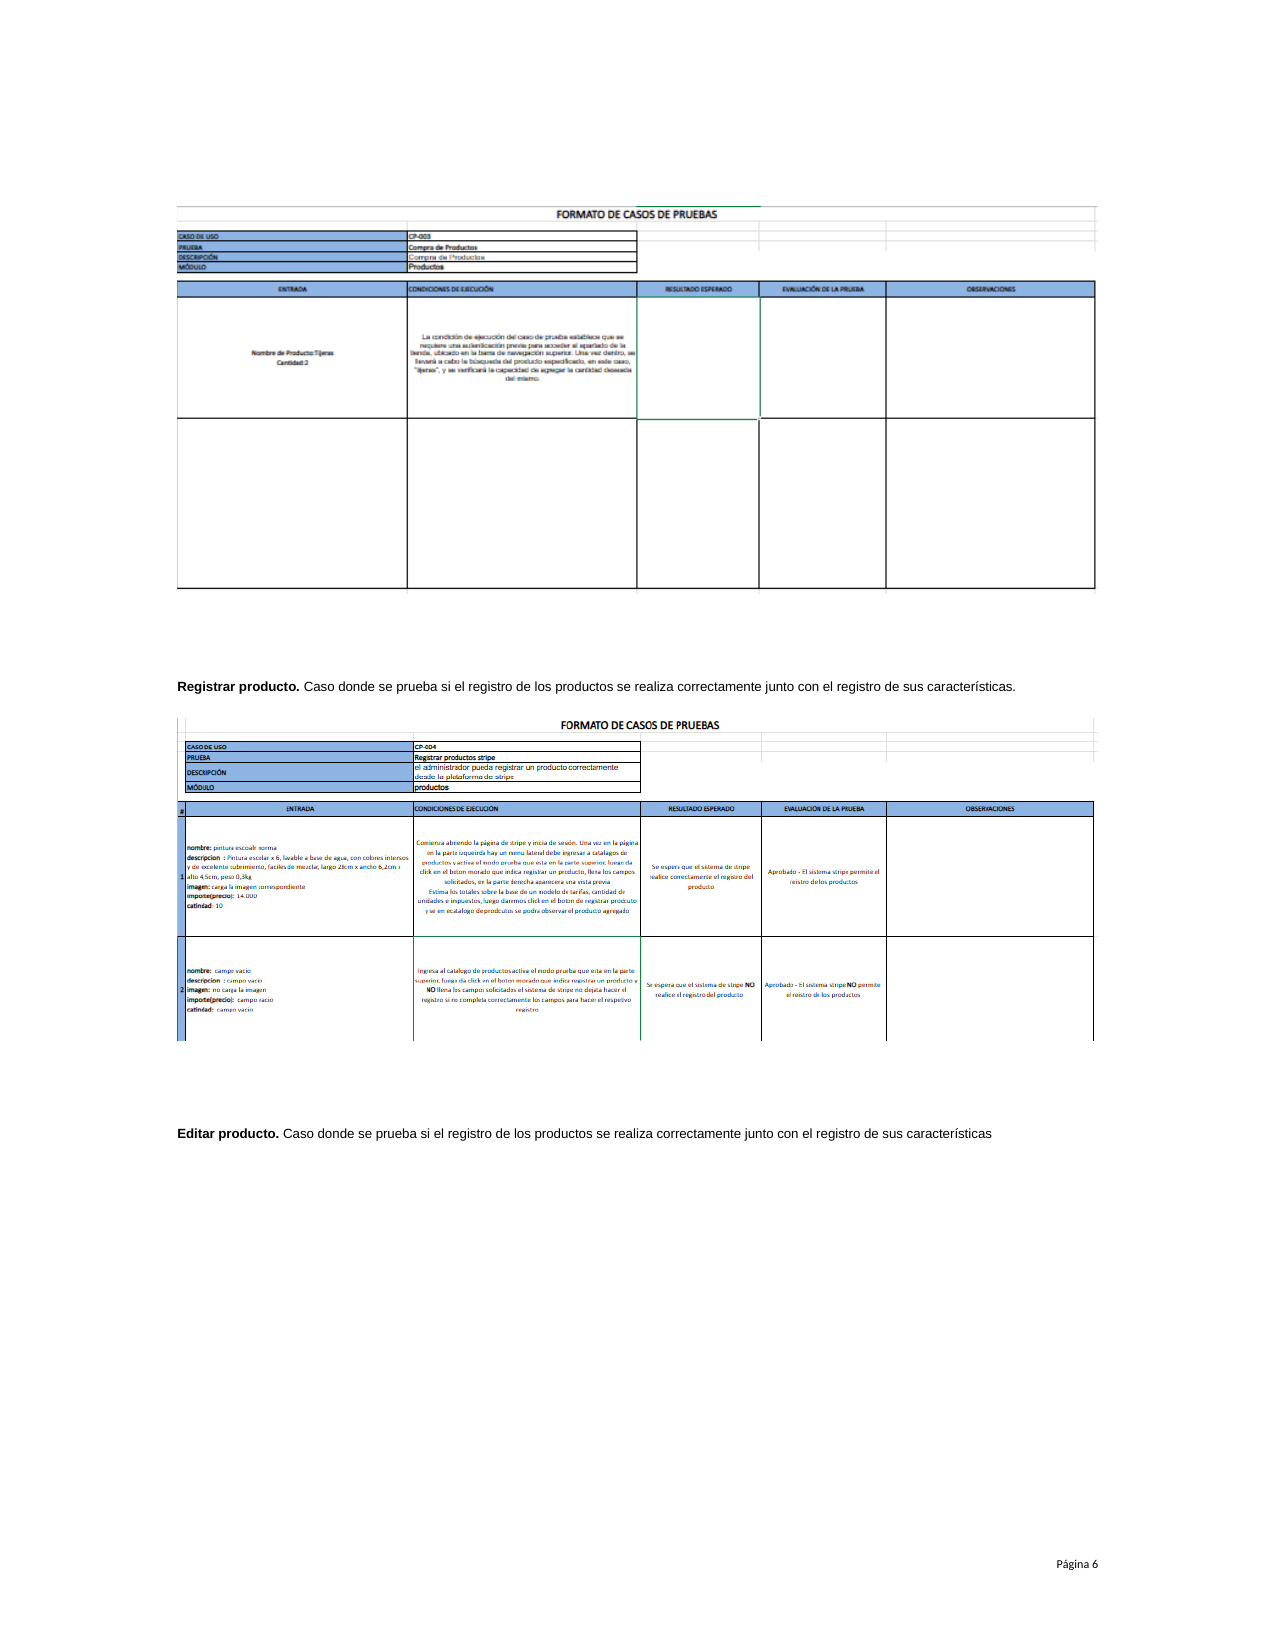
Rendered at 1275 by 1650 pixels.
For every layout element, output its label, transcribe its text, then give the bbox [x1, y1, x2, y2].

text Editar producto. Caso donde se prueba si el registro de los productos se realiza correctamente junto con el registro de sus características [177, 1115, 1098, 1142]
text Registrar producto. Caso donde se prueba si el registro de los productos se realiza correctamente junto con el registro de sus características. [177, 668, 1098, 694]
picture [177, 206, 1098, 594]
picture [177, 718, 1098, 1041]
